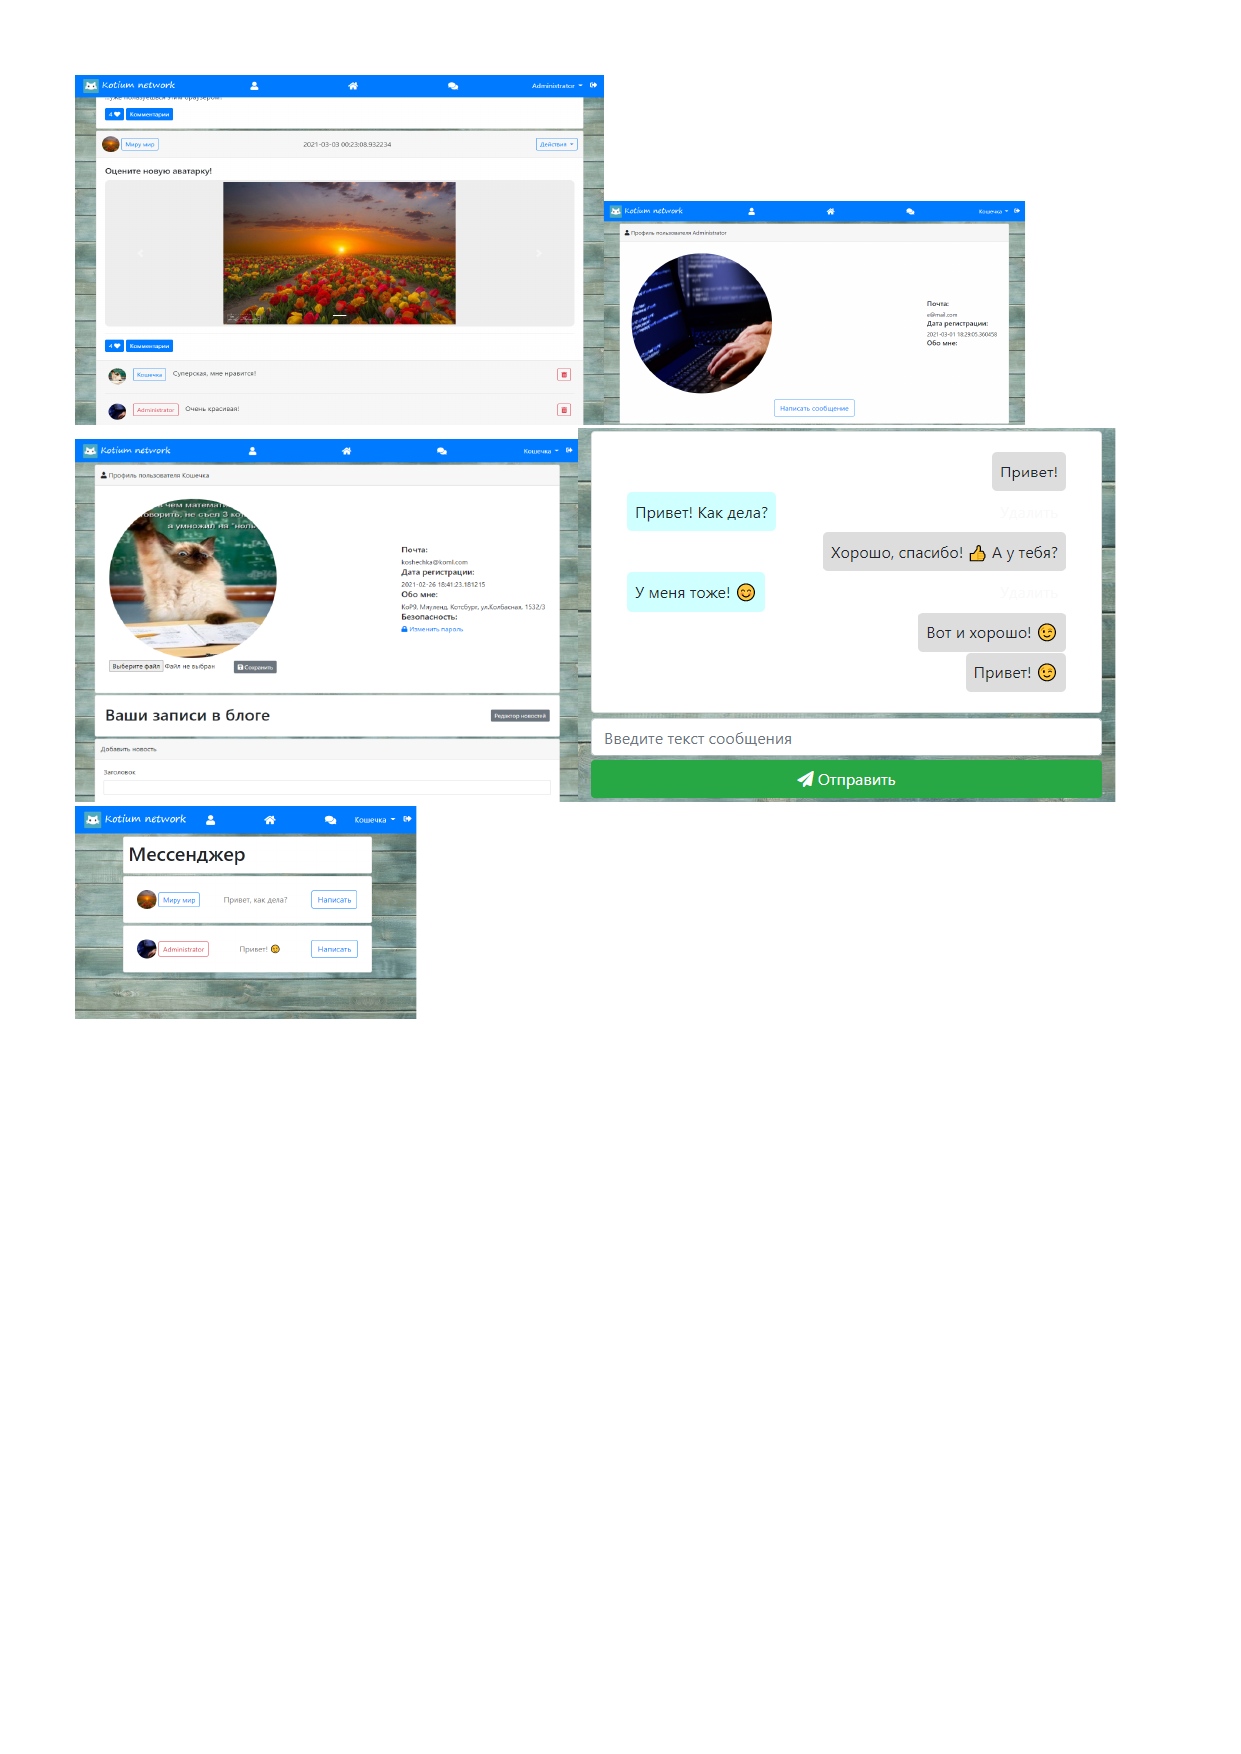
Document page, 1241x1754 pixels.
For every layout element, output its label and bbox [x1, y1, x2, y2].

picture [75, 428, 1116, 802]
picture [75, 75, 1026, 425]
picture [75, 806, 417, 1019]
